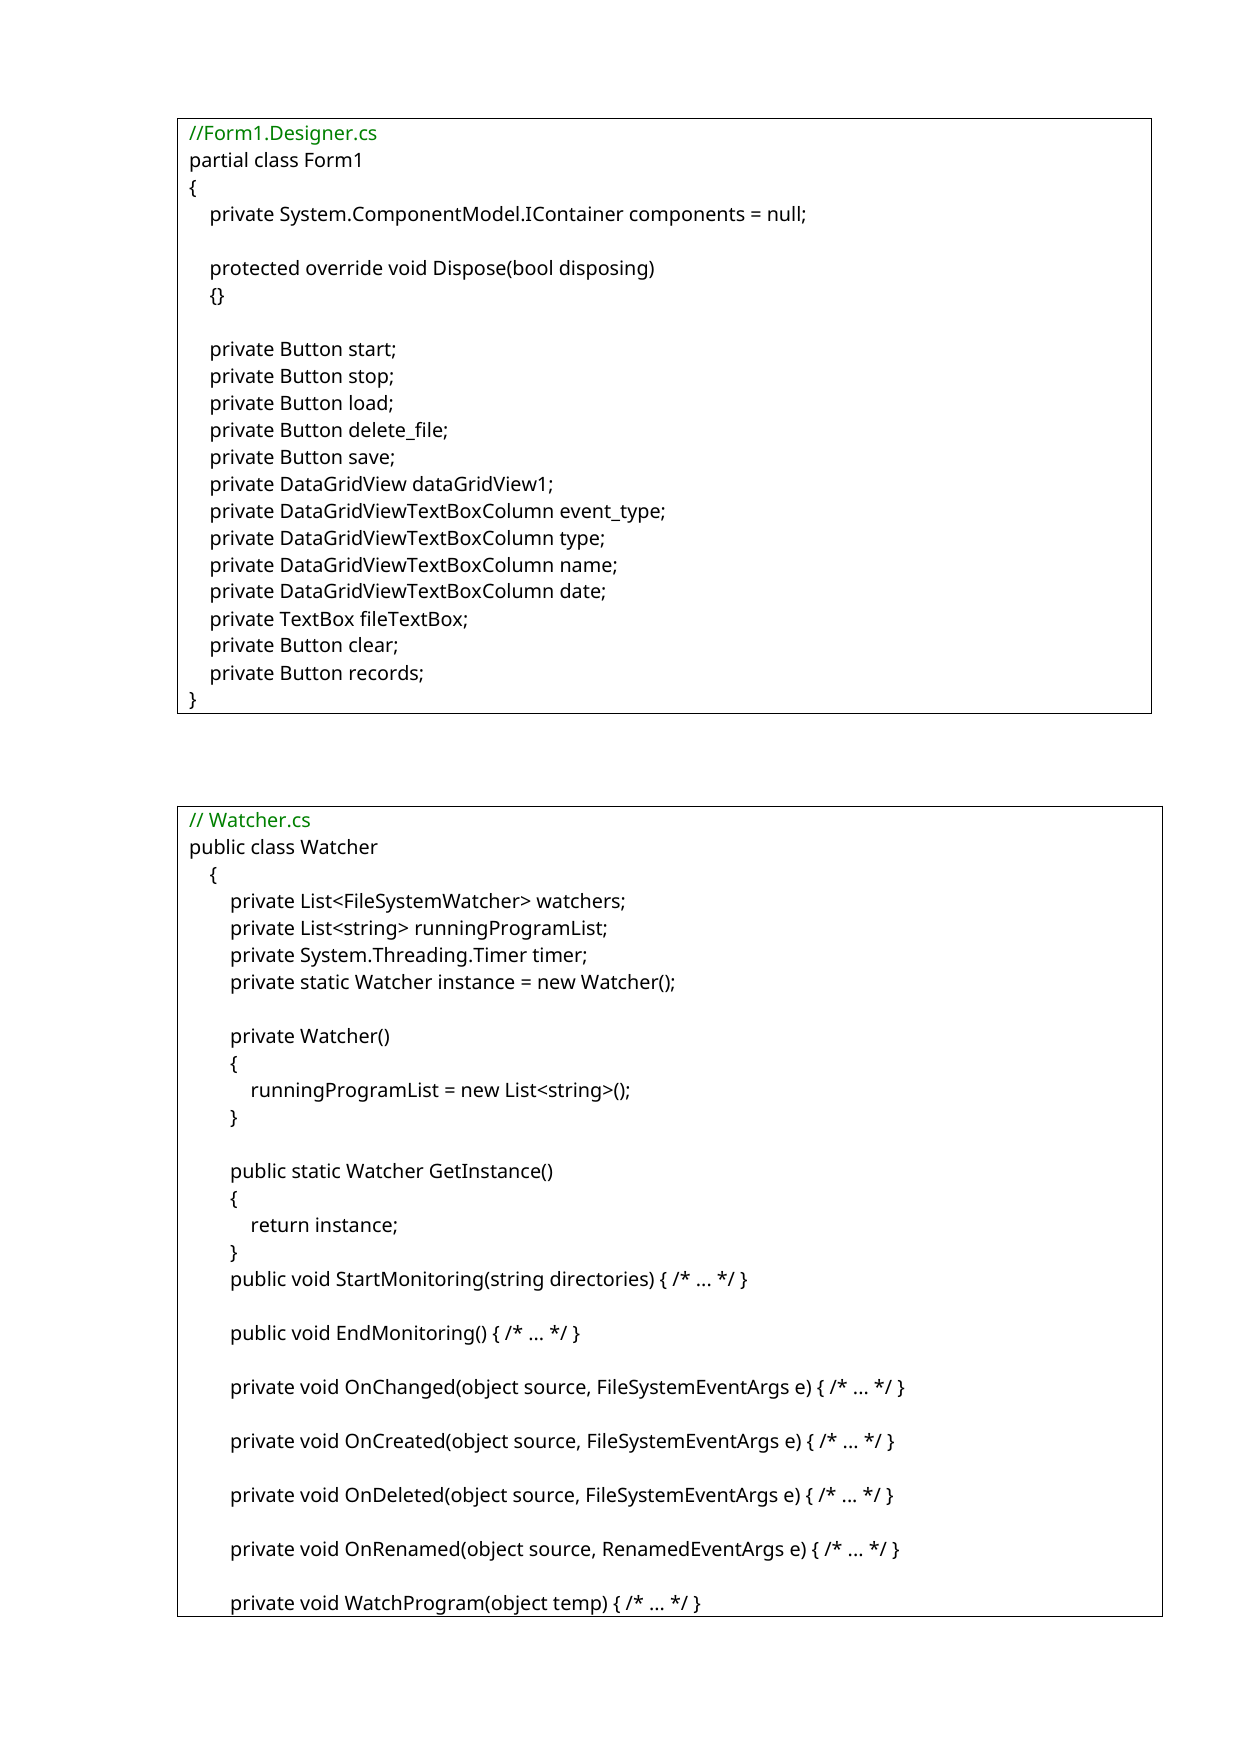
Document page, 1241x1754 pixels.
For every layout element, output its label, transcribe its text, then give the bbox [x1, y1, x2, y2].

table_header //Form1.Designer.cs partial class Form1 { private System.ComponentModel.IContainer components = null; protected override void Dispose(bool disposing) {} private Button start; private Button stop; private Button load; private Button delete_file; private Button save; private DataGridView dataGridView1; private DataGridViewTextBoxColumn event_type; private DataGridViewTextBoxColumn type; private DataGridViewTextBoxColumn name; private DataGridViewTextBoxColumn date; private TextBox fileTextBox; private Button clear; private Button records; } [178, 341, 1151, 934]
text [177, 118, 1152, 185]
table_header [178, 1028, 1162, 1622]
